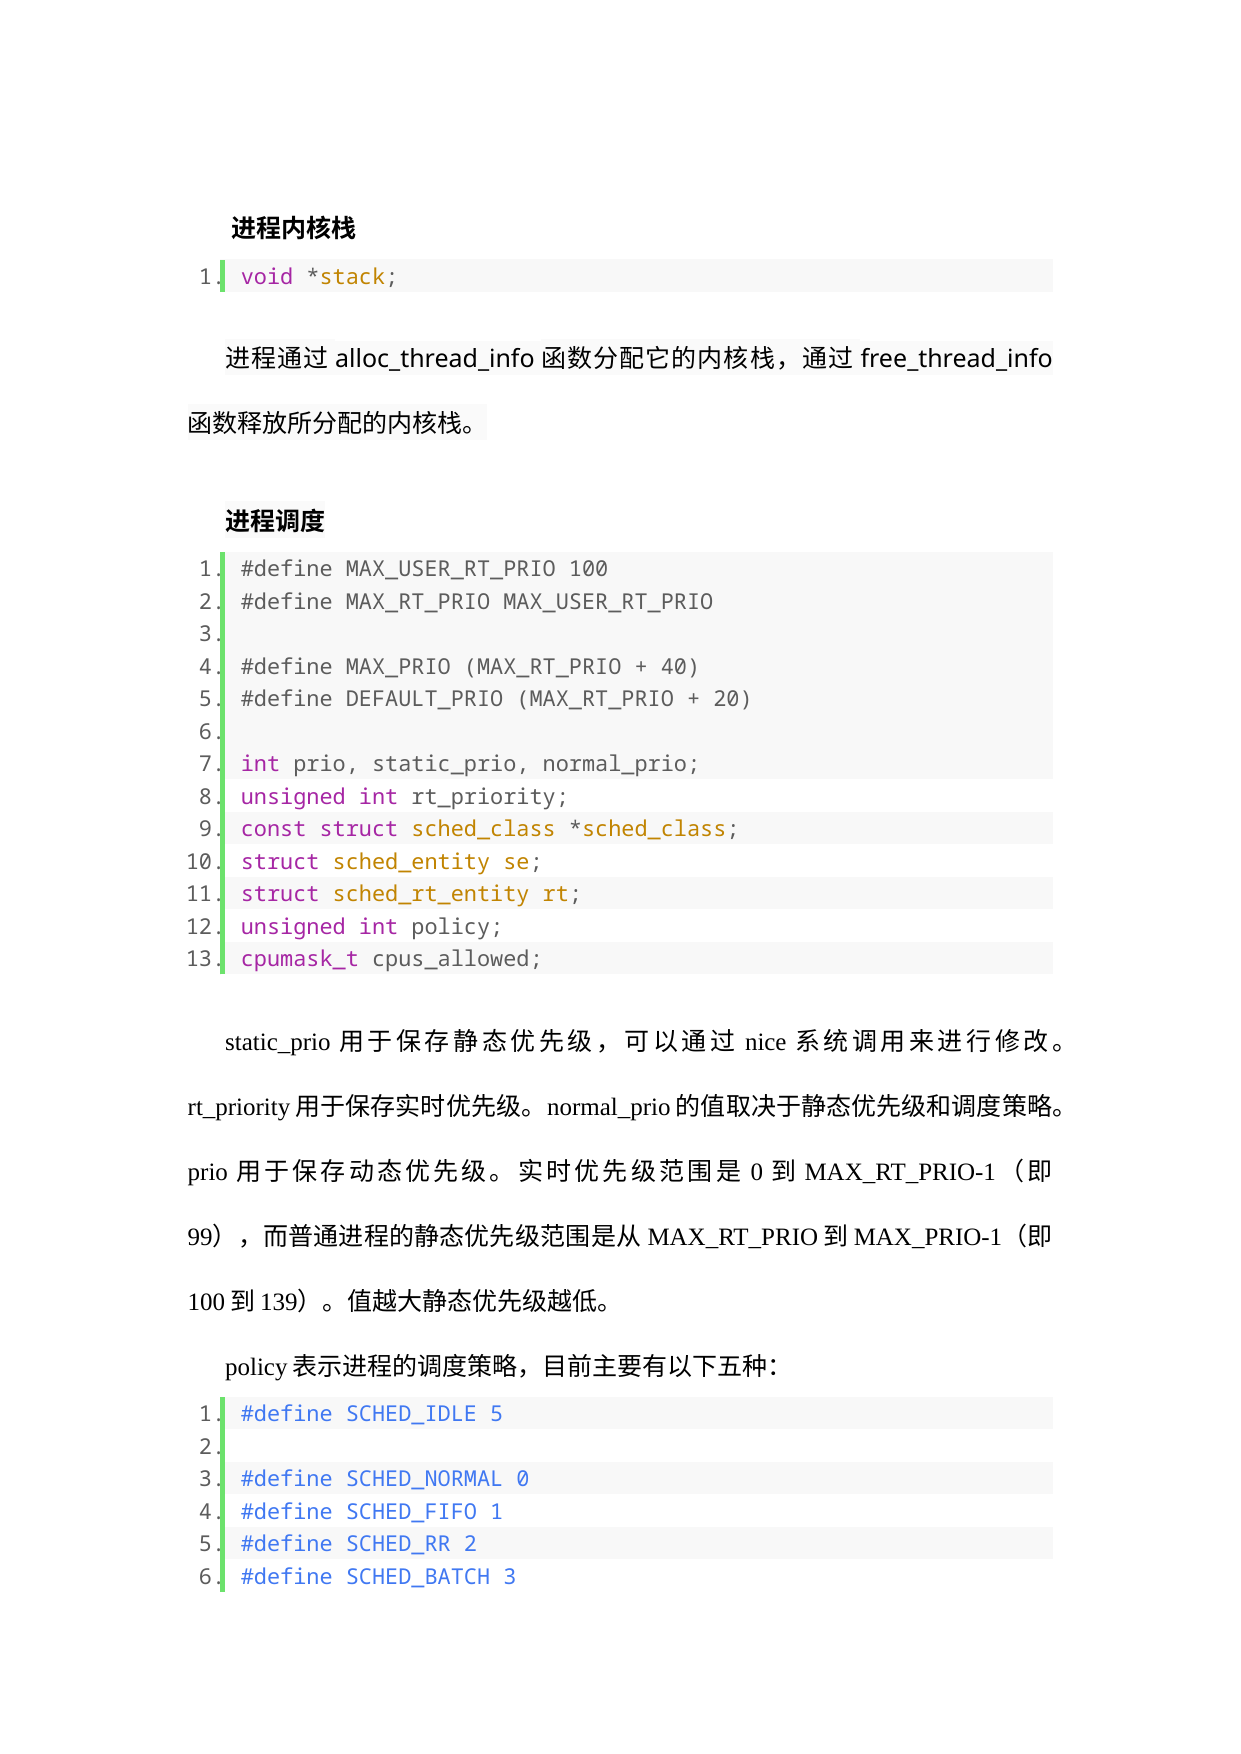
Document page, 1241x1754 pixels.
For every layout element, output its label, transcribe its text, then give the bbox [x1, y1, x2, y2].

list #define SCHED_FIFO 1 [225, 1494, 1053, 1527]
text policy表示进程的调度策略，目前主要有以下五种： [187, 1332, 1053, 1397]
list #define SCHED_RR 2 [225, 1527, 1053, 1559]
list #define MAX_RT_PRIO MAX_USER_RT_PRIO [225, 584, 1053, 617]
text 进程通过alloc_thread_info函数分配它的内核栈，通过free_thread_info函数释放所分配的内核栈。 [187, 324, 1053, 454]
list unsigned int policy; [225, 909, 1053, 942]
list #define DEFAULT_PRIO (MAX_RT_PRIO + 20) [225, 682, 1053, 714]
list const struct sched_class *sched_class; [225, 812, 1053, 844]
list int prio, static_prio, normal_prio; [225, 747, 1053, 779]
list struct sched_rt_entity rt; [225, 877, 1053, 909]
list #define SCHED_BATCH 3 [225, 1559, 1053, 1592]
list #define MAX_USER_RT_PRIO 100 [225, 552, 1053, 584]
list struct sched_entity se; [225, 844, 1053, 877]
list cpumask_t cpus_allowed; [225, 942, 1053, 974]
list unsigned int rt_priority; [225, 779, 1053, 812]
text 进程调度 [187, 487, 1053, 552]
list void *stack; [220, 259, 1053, 292]
text static_prio用于保存静态优先级，可以通过nice系统调用来进行修改。rt_priority用于保存实时优先级。normal_prio的值取决于静态优先级和调度策略。prio用于保存动态优先级。实时优先级范围是0到MAX_RT_PRIO-1（即99），而普通进程的静态优先级范围是从MAX_RT_PRIO到MAX_PRIO-1（即100到139）。值越大静态优先级越低。 [187, 1007, 1053, 1332]
list #define SCHED_IDLE 5 [225, 1397, 1053, 1429]
list #define MAX_PRIO (MAX_RT_PRIO + 40) [225, 649, 1053, 682]
list #define SCHED_NORMAL 0 [225, 1462, 1053, 1494]
text 进程内核栈 [231, 194, 1053, 259]
